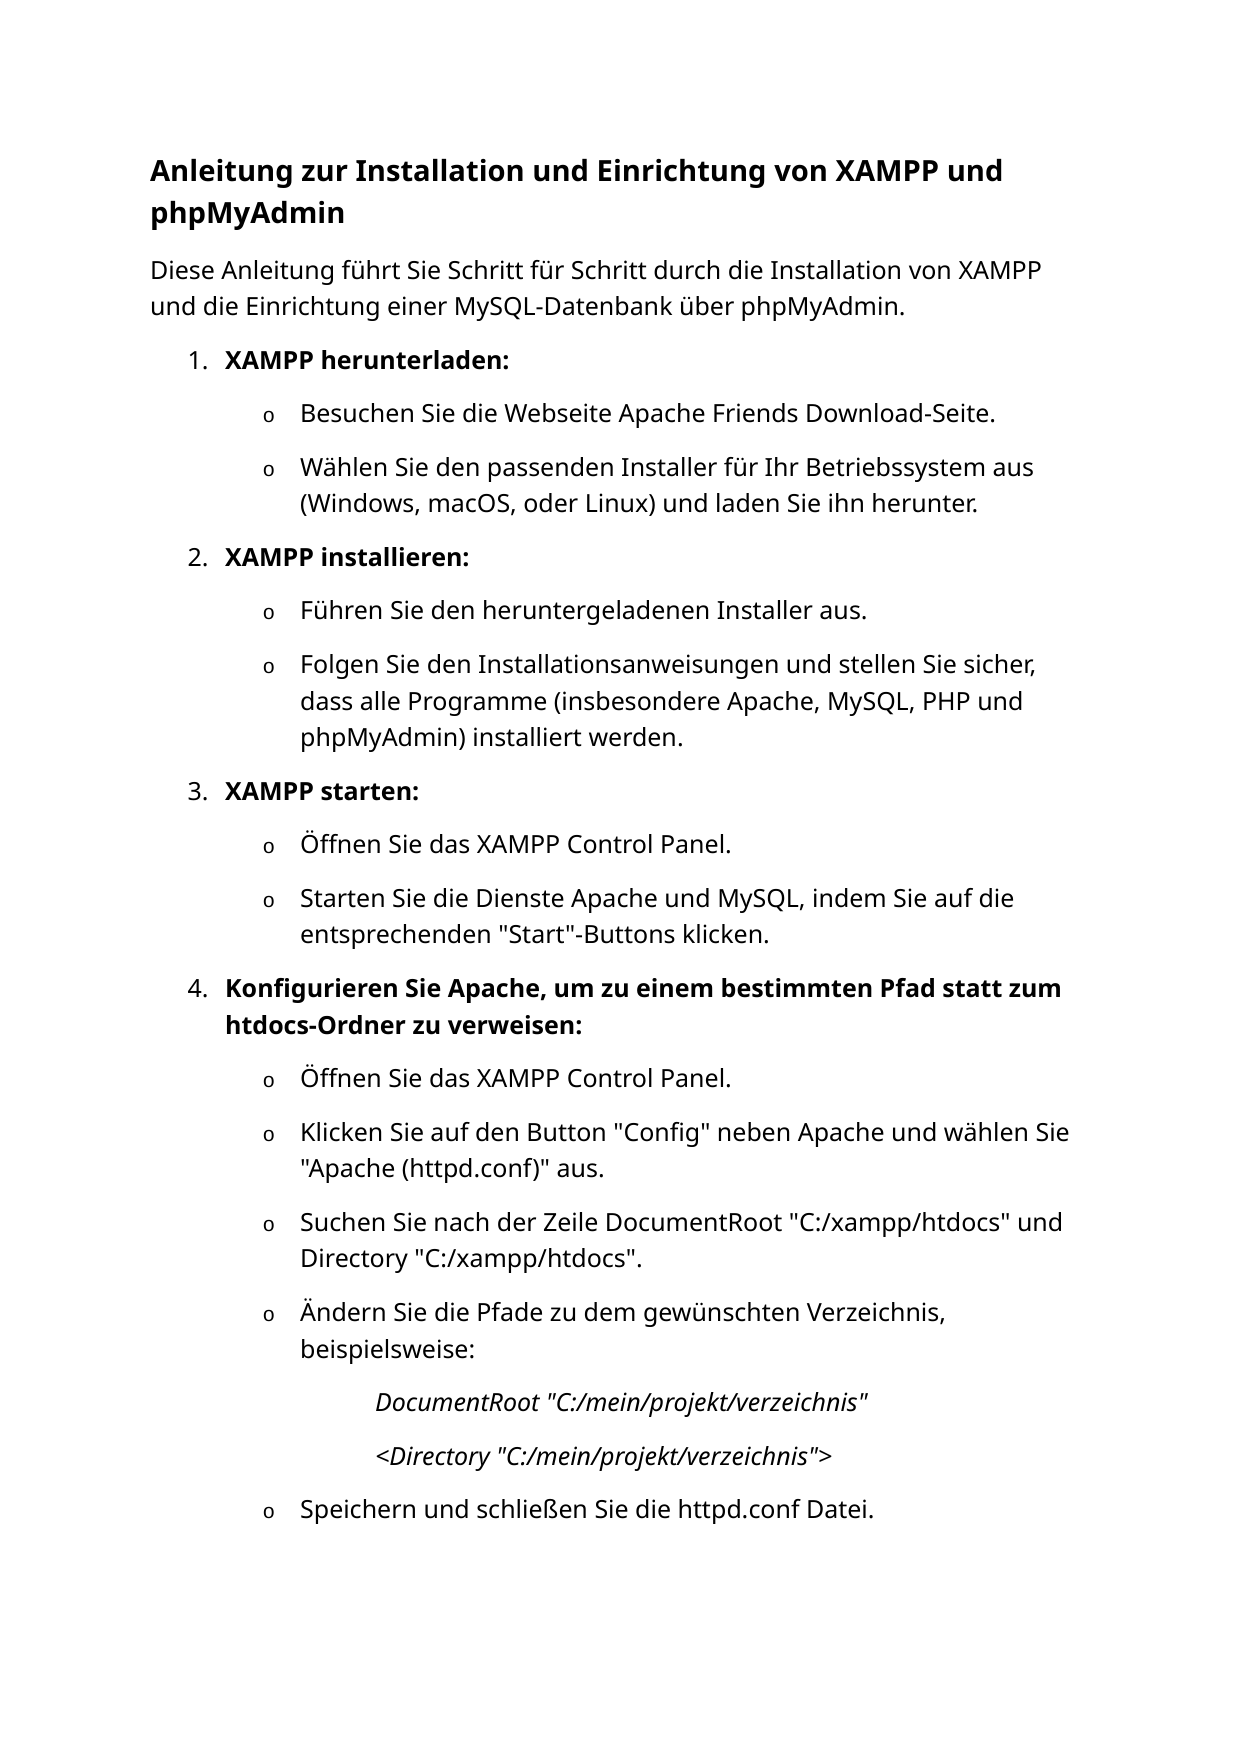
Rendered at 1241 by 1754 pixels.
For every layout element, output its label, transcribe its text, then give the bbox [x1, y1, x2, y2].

text Anleitung zur Installation und Einrichtung von XAMPP und phpMyAdmin [150, 150, 1090, 232]
list XAMPP starten: [187, 773, 1090, 807]
list Suchen Sie nach der Zeile DocumentRoot "C:/xampp/htdocs" und Directory "C:/xampp/htdocs". [262, 1204, 1090, 1275]
list Öffnen Sie das XAMPP Control Panel. [262, 1061, 1090, 1095]
list Speichern und schließen Sie die httpd.conf Datei. [262, 1492, 1090, 1526]
list Starten Sie die Dienste Apache und MySQL, indem Sie auf die entsprechenden "Start"-Buttons klicken. [262, 880, 1090, 951]
list Konfigurieren Sie Apache, um zu einem bestimmten Pfad statt zum htdocs-Ordner zu verweisen: [187, 971, 1090, 1041]
list Führen Sie den heruntergeladenen Installer aus. [262, 593, 1090, 627]
list Öffnen Sie das XAMPP Control Panel. [262, 827, 1090, 861]
list Ändern Sie die Pfade zu dem gewünschten Verzeichnis, beispielsweise: [262, 1294, 1090, 1365]
list Klicken Sie auf den Button "Config" neben Apache und wählen Sie "Apache (httpd.conf)" aus. [262, 1114, 1090, 1185]
list XAMPP installieren: [187, 539, 1090, 574]
text DocumentRoot "C:/mein/projekt/verzeichnis" [300, 1385, 1090, 1419]
text Diese Anleitung führt Sie Schritt für Schritt durch die Installation von XAMPP und die Einrichtung einer MySQL-Datenbank über phpMyAdmin. [150, 252, 1090, 323]
list Besuchen Sie die Webseite Apache Friends Download-Seite. [262, 396, 1090, 430]
list Wählen Sie den passenden Installer für Ihr Betriebssystem aus (Windows, macOS, oder Linux) und laden Sie ihn herunter. [262, 449, 1090, 520]
list Folgen Sie den Installationsanweisungen und stellen Sie sicher, dass alle Programme (insbesondere Apache, MySQL, PHP und phpMyAdmin) installiert werden. [262, 646, 1090, 754]
text <Directory "C:/mein/projekt/verzeichnis"> [300, 1438, 1090, 1472]
list XAMPP herunterladen: [187, 342, 1090, 377]
